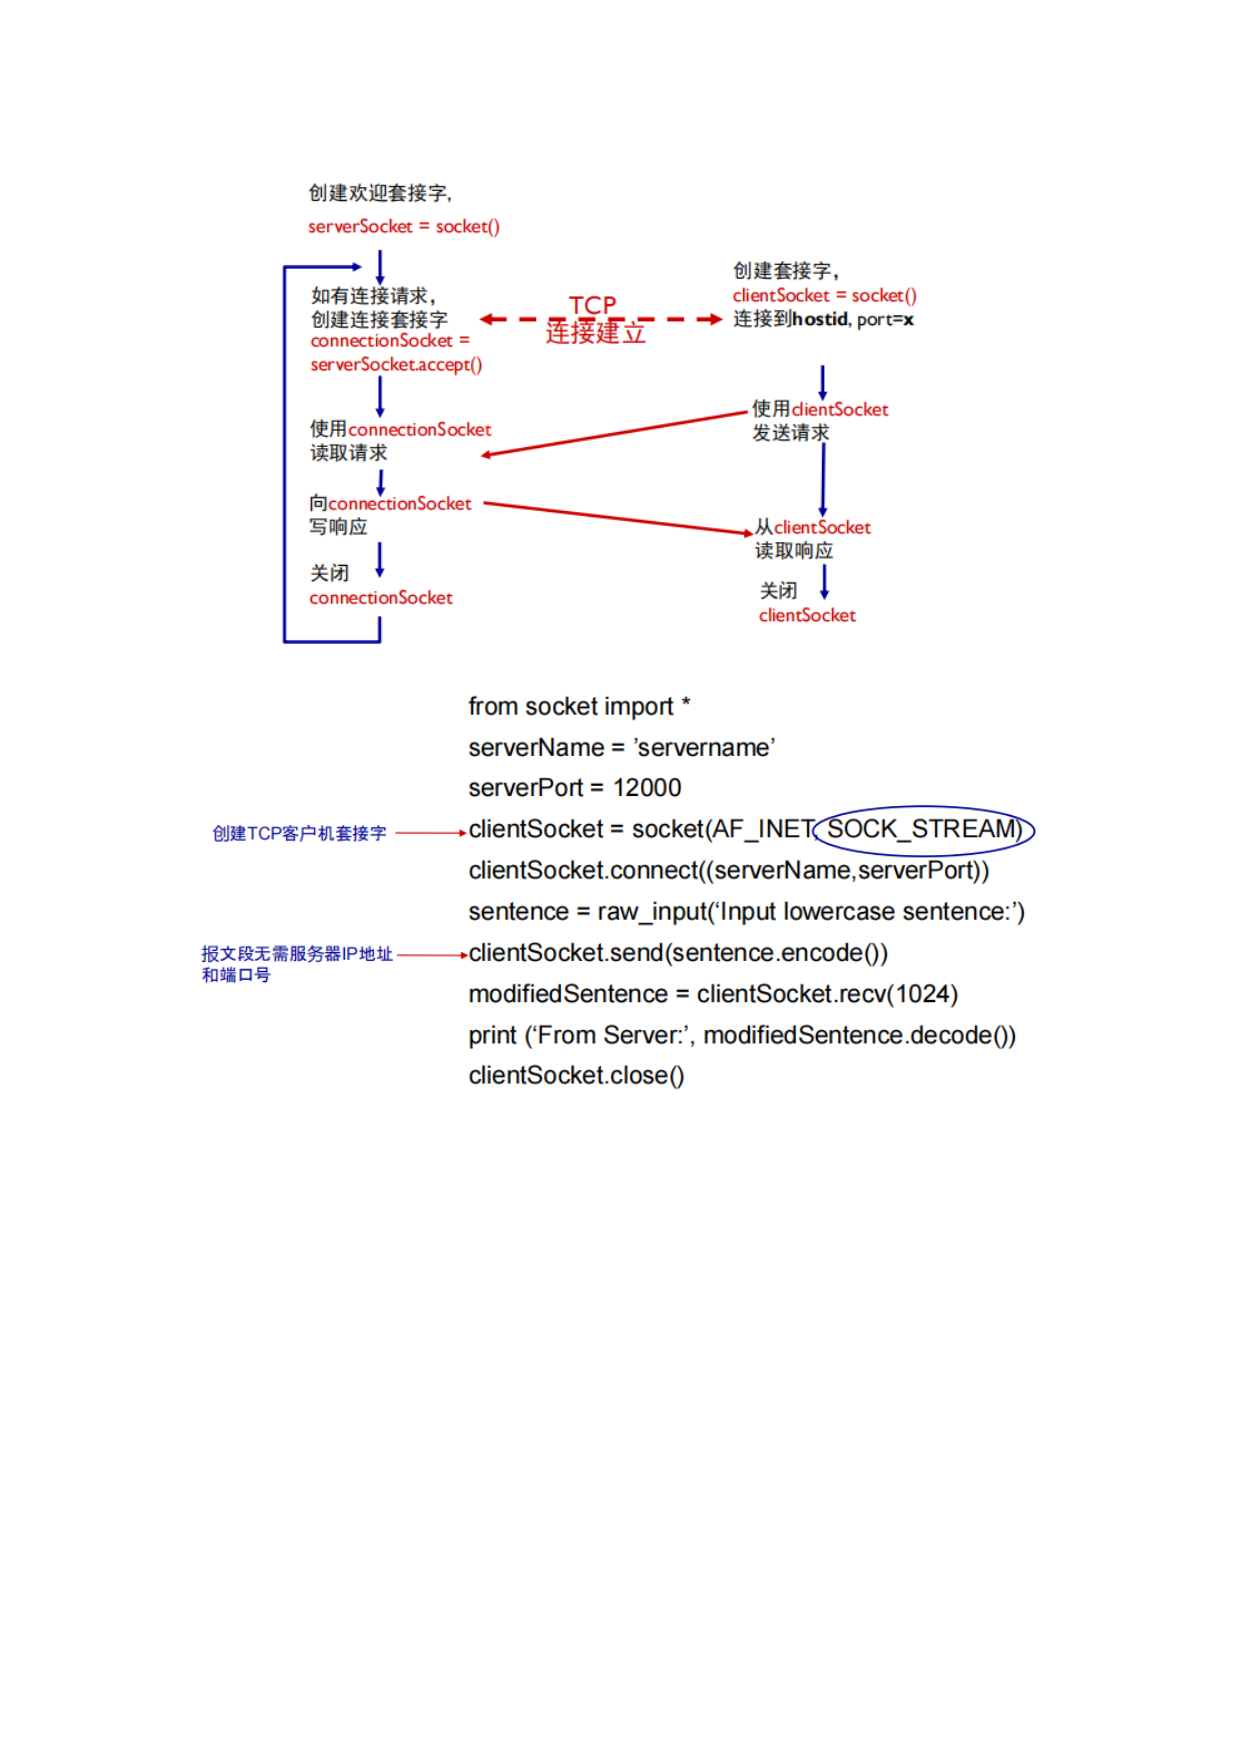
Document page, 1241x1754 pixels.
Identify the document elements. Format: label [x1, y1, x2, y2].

picture [187, 162, 1053, 1107]
